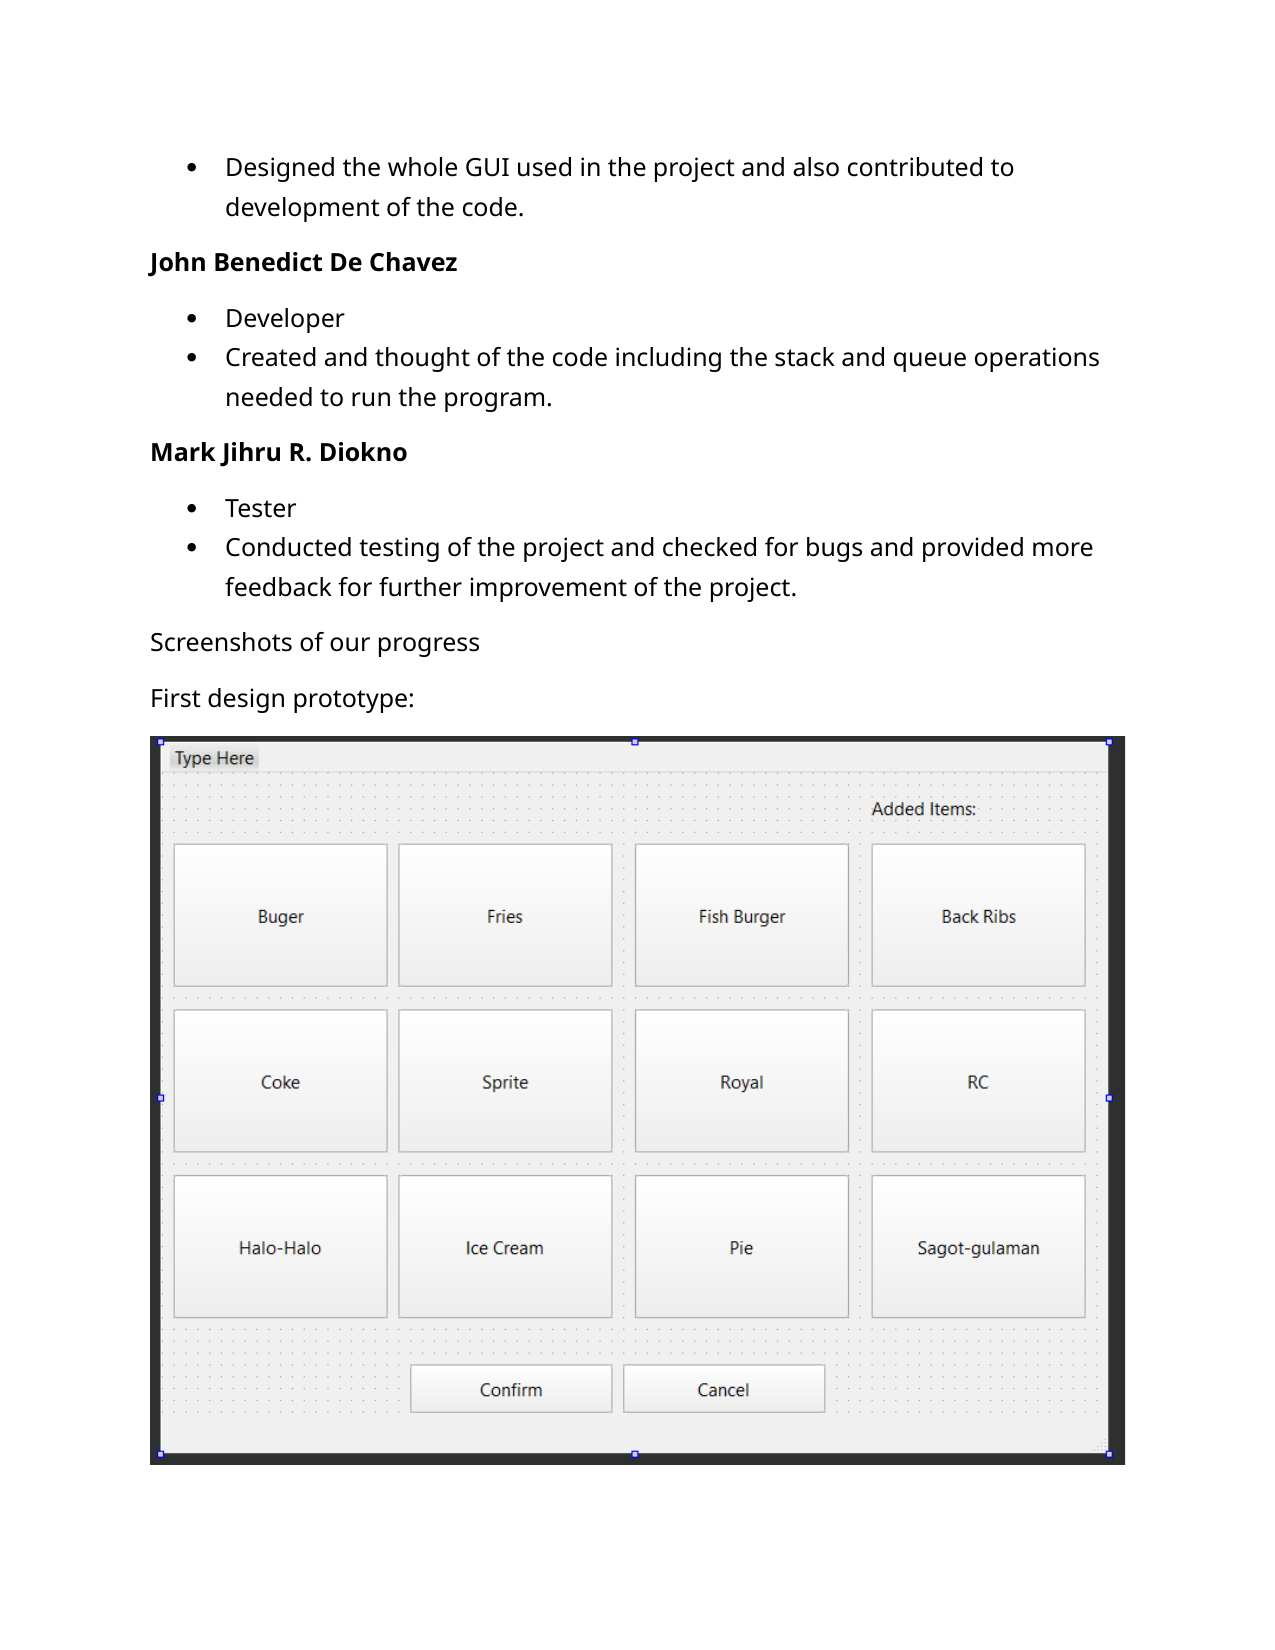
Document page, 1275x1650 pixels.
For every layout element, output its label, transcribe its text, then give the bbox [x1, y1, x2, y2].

text John Benedict De Chavez [150, 245, 1125, 279]
list Conducted testing of the project and checked for bugs and provided more feedback for further improvement of the project. [187, 530, 1125, 603]
list Developer [187, 301, 1125, 335]
list Created and thought of the code including the stack and queue operations needed to run the program. [187, 340, 1125, 413]
picture [150, 736, 1125, 1465]
list Designed the whole GUI used in the project and also contributed to development of the code. [187, 150, 1125, 223]
text Mark Jihru R. Diokno [150, 435, 1125, 469]
text Screenshots of our progress [150, 625, 1125, 659]
text First design prototype: [150, 681, 1125, 715]
list Tester [187, 491, 1125, 525]
